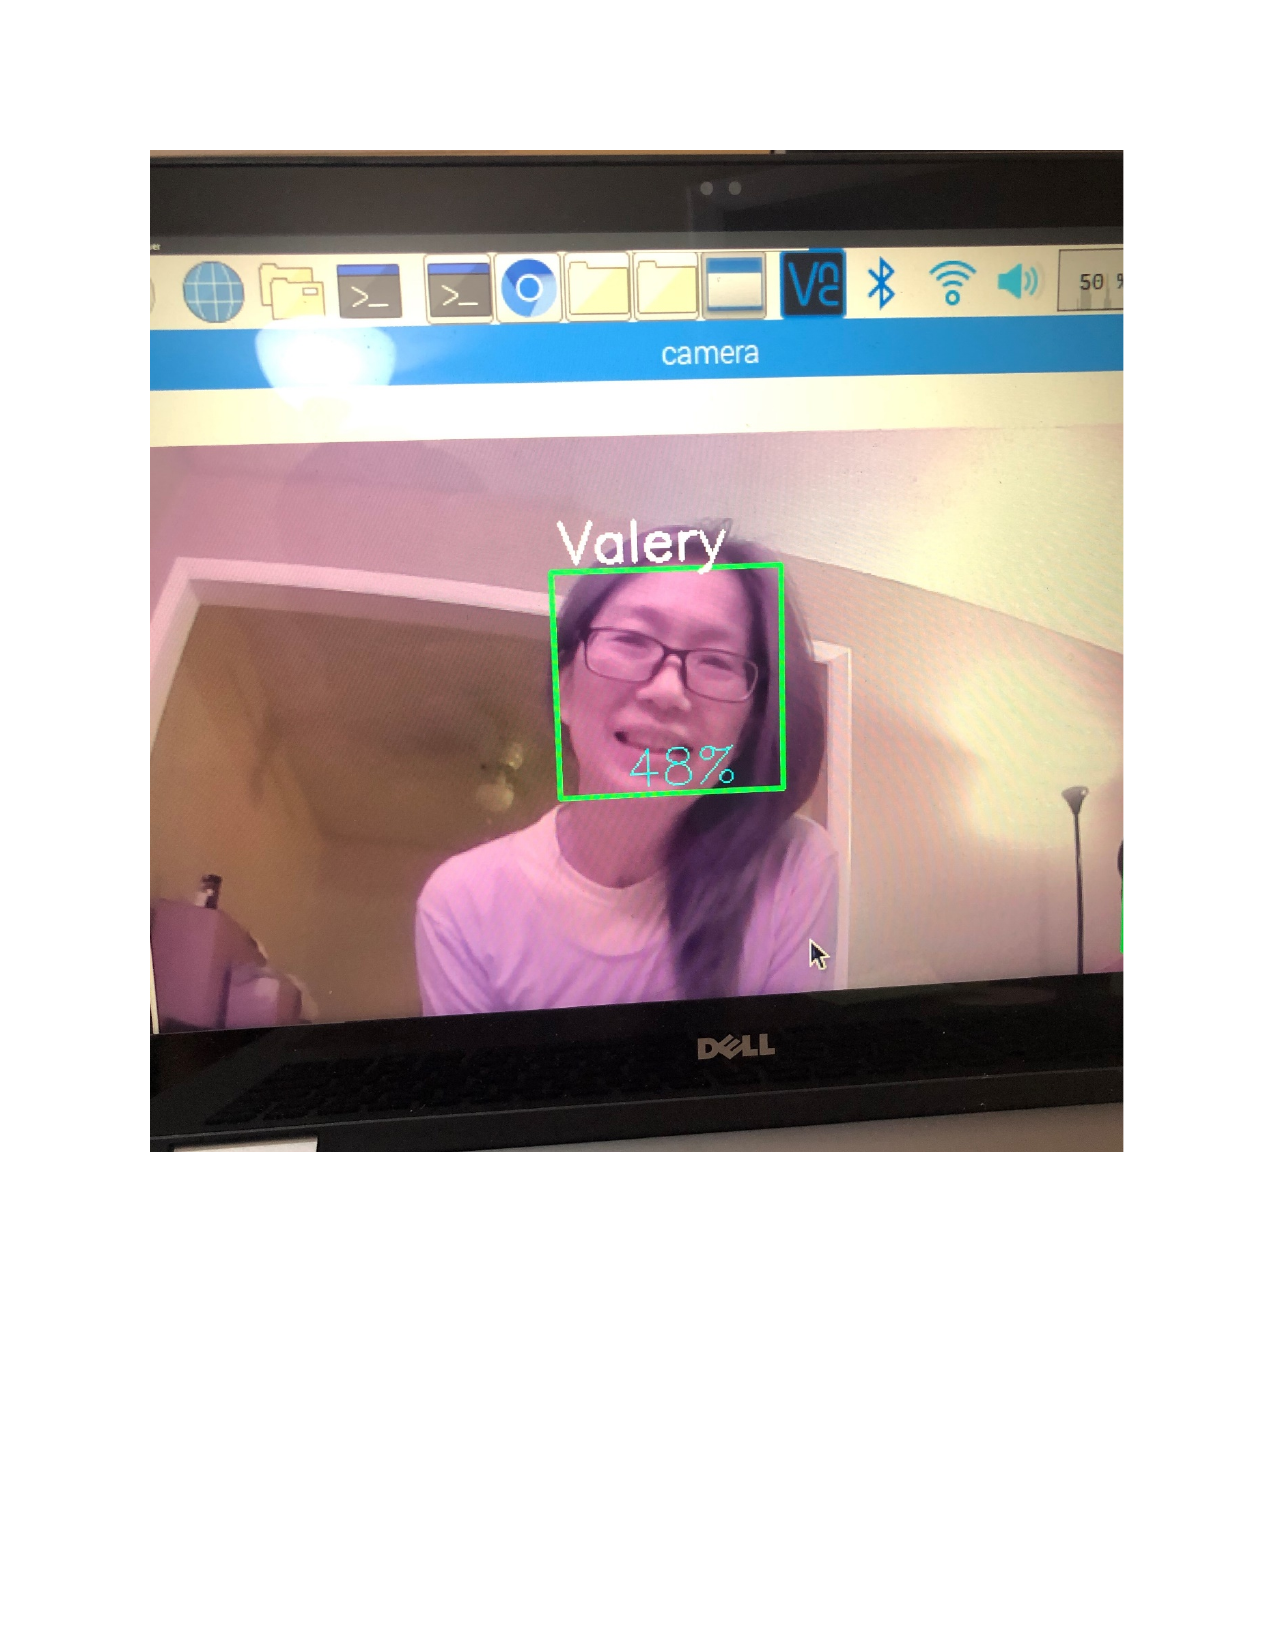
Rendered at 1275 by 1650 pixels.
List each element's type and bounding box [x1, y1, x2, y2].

picture [150, 150, 1124, 1152]
